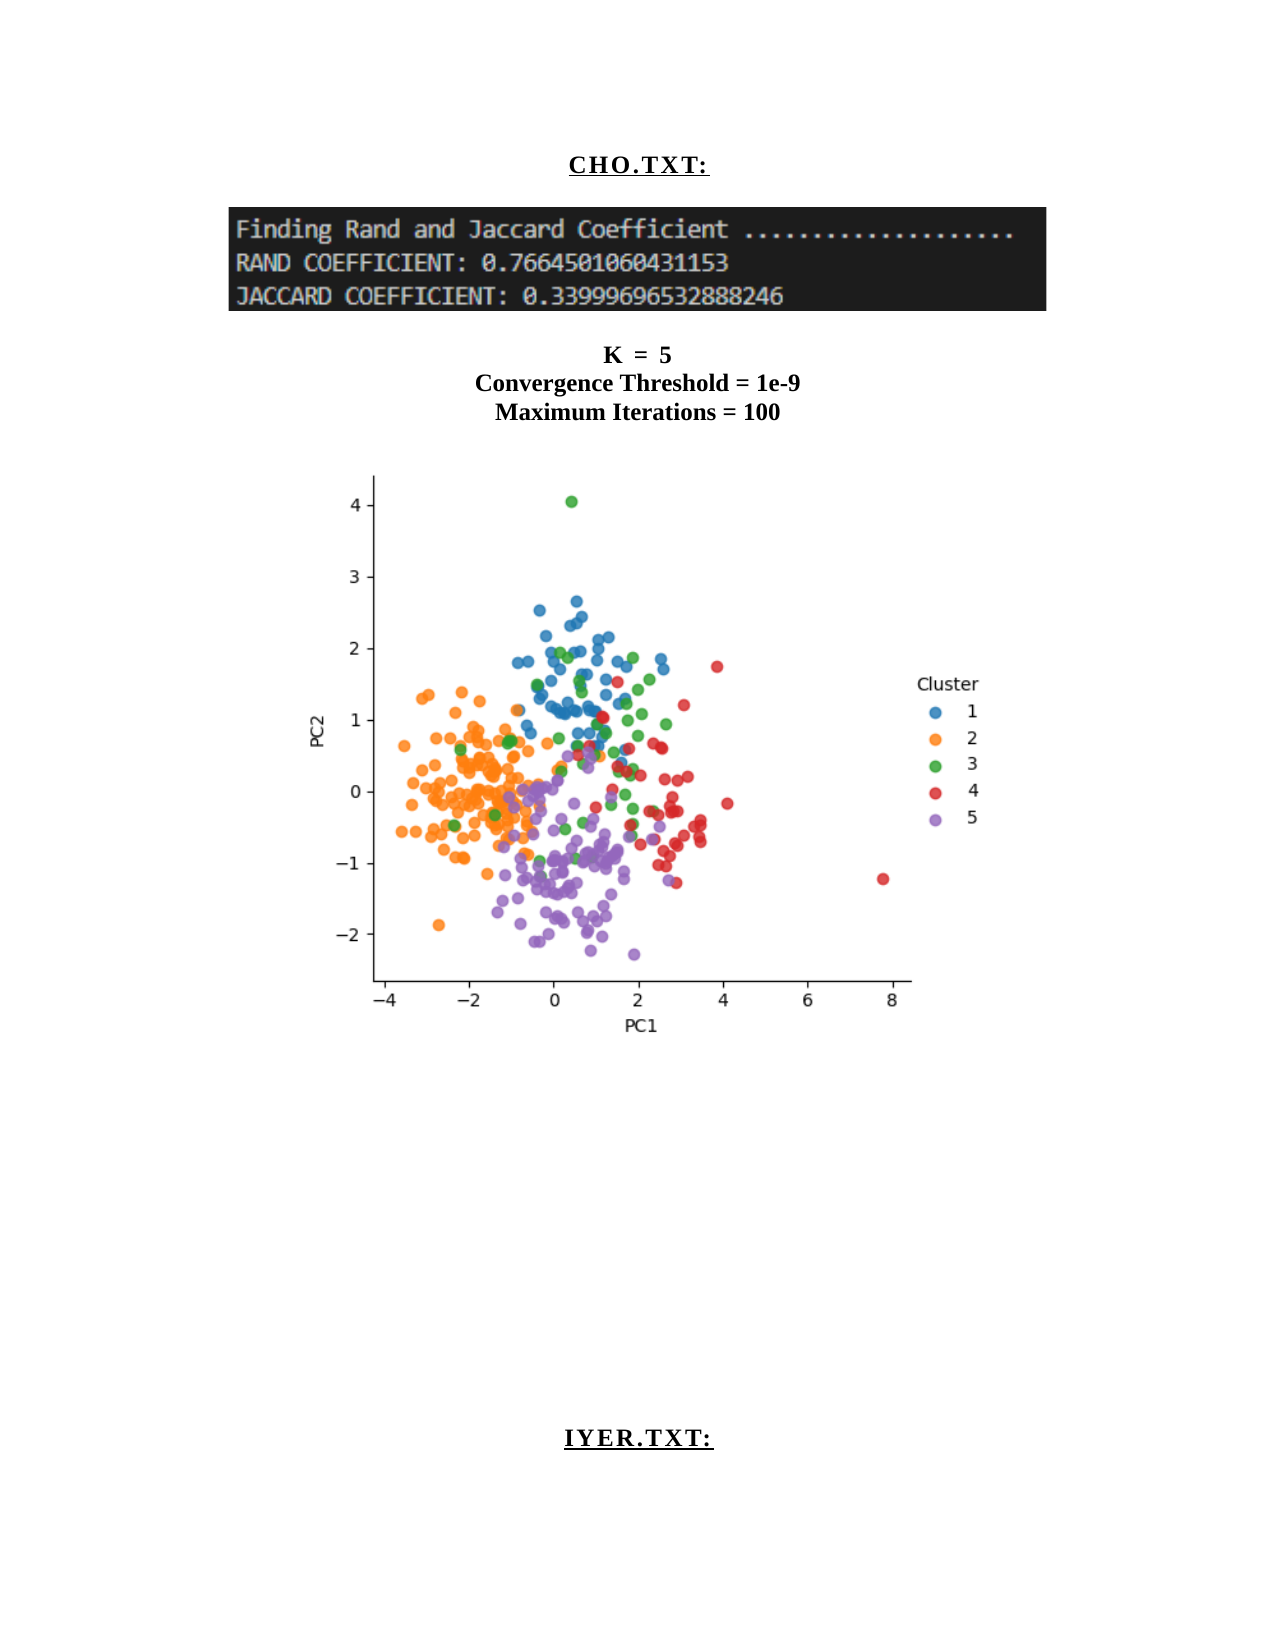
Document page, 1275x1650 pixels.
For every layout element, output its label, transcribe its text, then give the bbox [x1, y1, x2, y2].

picture [280, 454, 995, 1050]
text Maximum Iterations = 100 [177, 397, 1098, 426]
text CHO.TXT: [177, 150, 1098, 179]
text K = 5 [177, 340, 1098, 368]
text IYER.TXT: [177, 1423, 1098, 1452]
text Convergence Threshold = 1e-9 [177, 368, 1098, 397]
picture [228, 207, 1047, 311]
